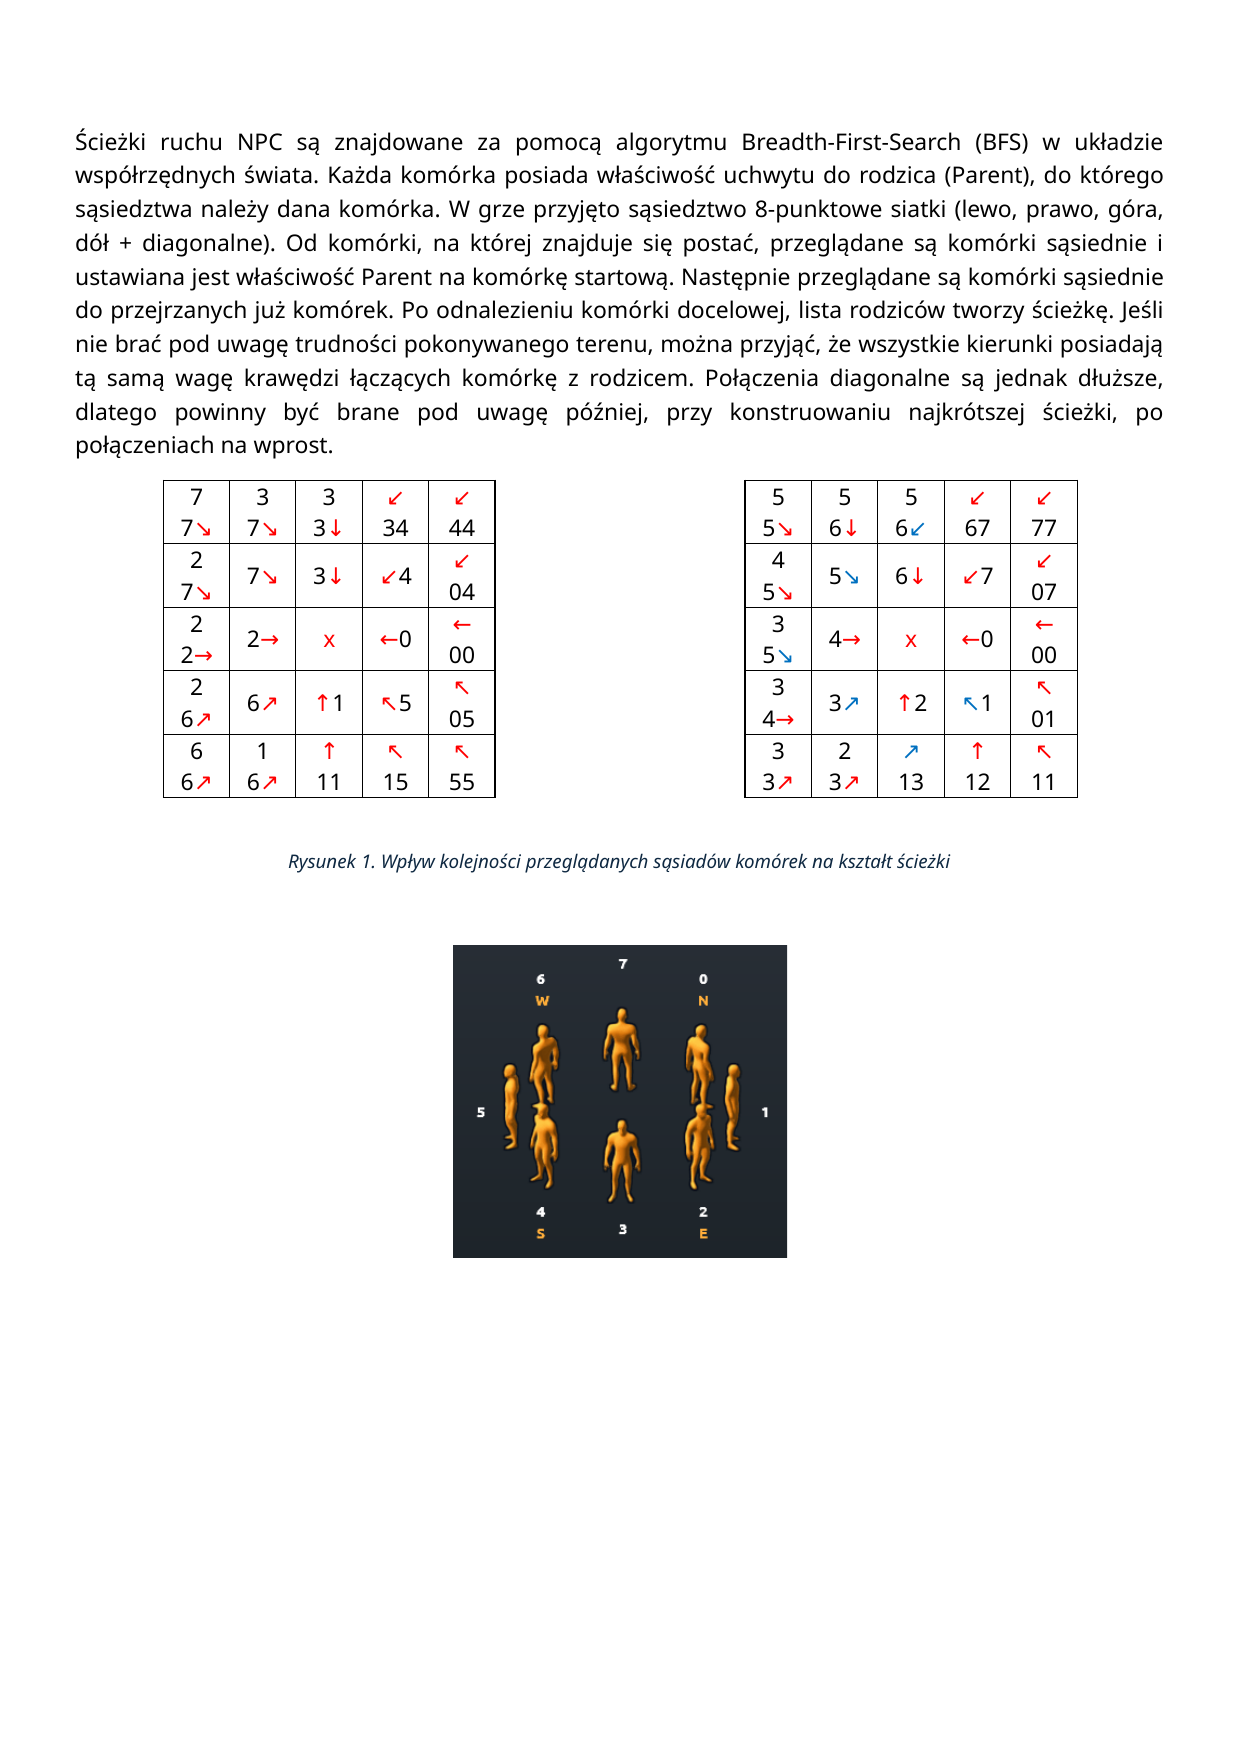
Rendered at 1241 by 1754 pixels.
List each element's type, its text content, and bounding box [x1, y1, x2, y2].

table_header ↙44 [429, 481, 494, 543]
table_cell 7↘ [230, 544, 295, 607]
table_cell ←00 [1011, 608, 1077, 670]
text Ścieżki ruchu NPC są znajdowane za pomocą algorytmu Breadth-First-Search (BFS) w układzie współrzędnych świata. Każda komórka posiada właściwość uchwytu do rodzica (Parent), do którego sąsiedztwa należy dana komórka. W grze przyjęto sąsiedztwo 8-punktowe siatki (lewo, prawo, góra, dół + diagonalne). Od komórki, na której znajduje się postać, przeglądane są komórki sąsiednie i ustawiana jest właściwość Parent na komórkę startową. Następnie przeglądane są komórki sąsiednie do przejrzanych już komórek. Po odnalezieniu komórki docelowej, lista rodziców tworzy ścieżkę. Jeśli nie brać pod uwagę trudności pokonywanego terenu, można przyjąć, że wszystkie kierunki posiadają tą samą wagę krawędzi łączących komórkę z rodzicem. Połączenia diagonalne są jednak dłuższe, dlatego powinny być brane pod uwagę później, przy konstruowaniu najkrótszej ścieżki, po połączeniach na wprost. [75, 125, 1165, 460]
table_cell x [296, 608, 362, 670]
table_cell ←0 [363, 608, 428, 670]
table_cell 2→ [230, 608, 295, 670]
table_cell ←0 [945, 608, 1010, 670]
table_cell 27↘ [164, 544, 229, 607]
table_cell 26↗ [164, 671, 229, 734]
table_header 55↘ [746, 481, 811, 543]
table_cell ↖05 [429, 671, 494, 734]
table_header ↙77 [1011, 481, 1077, 543]
table_header 56↓ [812, 481, 877, 543]
table_cell ↖15 [363, 735, 428, 797]
table_cell 34→ [746, 671, 811, 734]
table_header ↙67 [945, 481, 1010, 543]
table_cell ↙07 [1011, 544, 1077, 607]
table_cell 3↓ [296, 544, 362, 607]
table_cell 6↓ [878, 544, 944, 607]
table_cell ↑11 [296, 735, 362, 797]
table_cell ↖5 [363, 671, 428, 734]
table_header 56↙ [878, 481, 944, 543]
table_cell ←00 [429, 608, 494, 670]
table_cell 22→ [164, 608, 229, 670]
table_cell ↖1 [945, 671, 1010, 734]
table_cell 33↗ [746, 735, 811, 797]
table_cell ↑2 [878, 671, 944, 734]
table_cell ↗13 [878, 735, 944, 797]
table_cell 6↗ [230, 671, 295, 734]
table_cell ↖55 [429, 735, 494, 797]
table_header 33↓ [296, 481, 362, 543]
picture [453, 945, 788, 1258]
table_cell x [878, 608, 944, 670]
table_cell 4→ [812, 608, 877, 670]
table_cell ↙7 [945, 544, 1010, 607]
table_cell 16↗ [230, 735, 295, 797]
table_cell 66↗ [164, 735, 229, 797]
table_header 77↘ [164, 481, 229, 543]
table_cell ↙4 [363, 544, 428, 607]
table_cell 23↗ [812, 735, 877, 797]
table_cell 35↘ [746, 608, 811, 670]
table_cell ↑1 [296, 671, 362, 734]
table_cell 3↗ [812, 671, 877, 734]
table_cell 45↘ [746, 544, 811, 607]
table_header 37↘ [230, 481, 295, 543]
table_header ↙34 [363, 481, 428, 543]
table_cell ↙04 [429, 544, 494, 607]
table_cell ↖01 [1011, 671, 1077, 734]
table_cell ↖11 [1011, 735, 1077, 797]
table_cell ↑12 [945, 735, 1010, 797]
table_cell 5↘ [812, 544, 877, 607]
